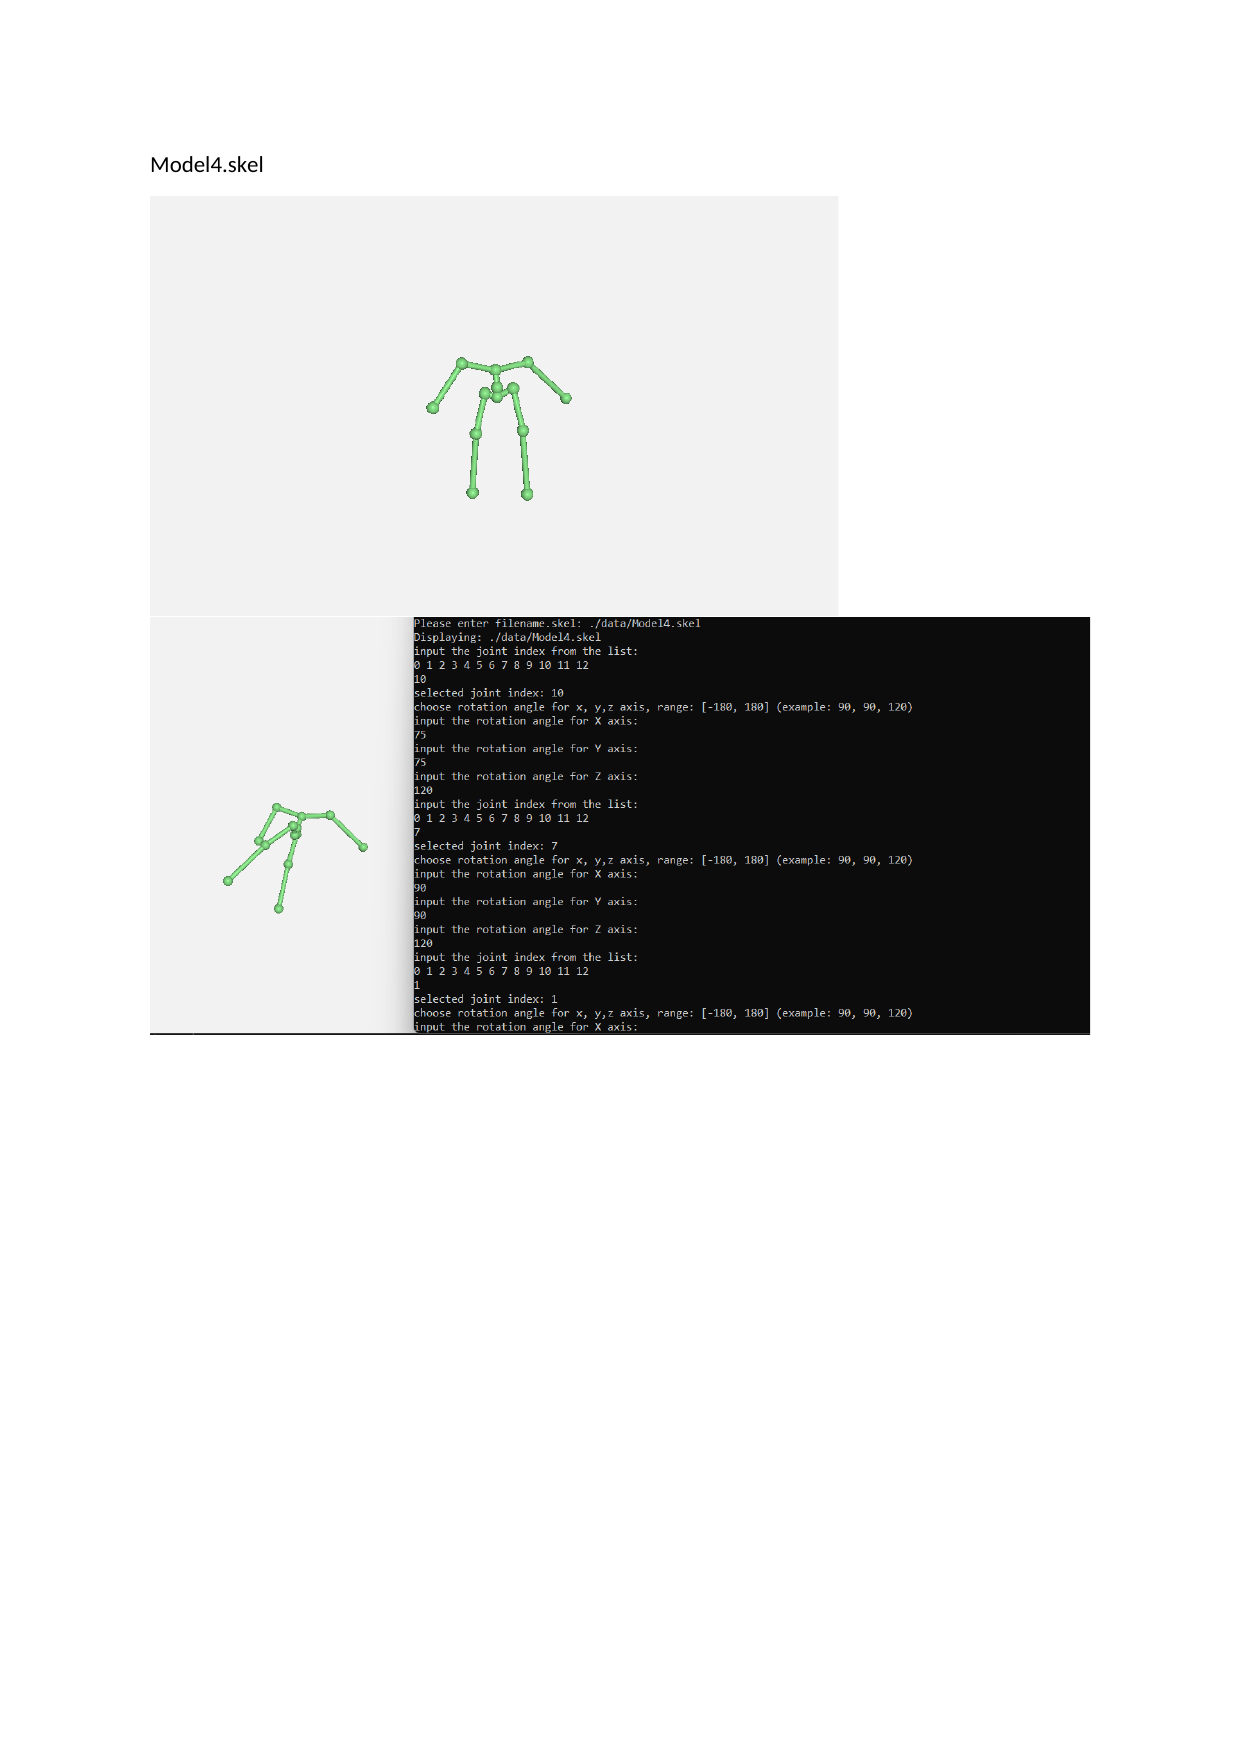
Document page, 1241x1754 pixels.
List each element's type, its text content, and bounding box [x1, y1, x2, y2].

picture [150, 196, 839, 616]
picture [150, 617, 1091, 1035]
text Model4.skel [150, 150, 1090, 178]
